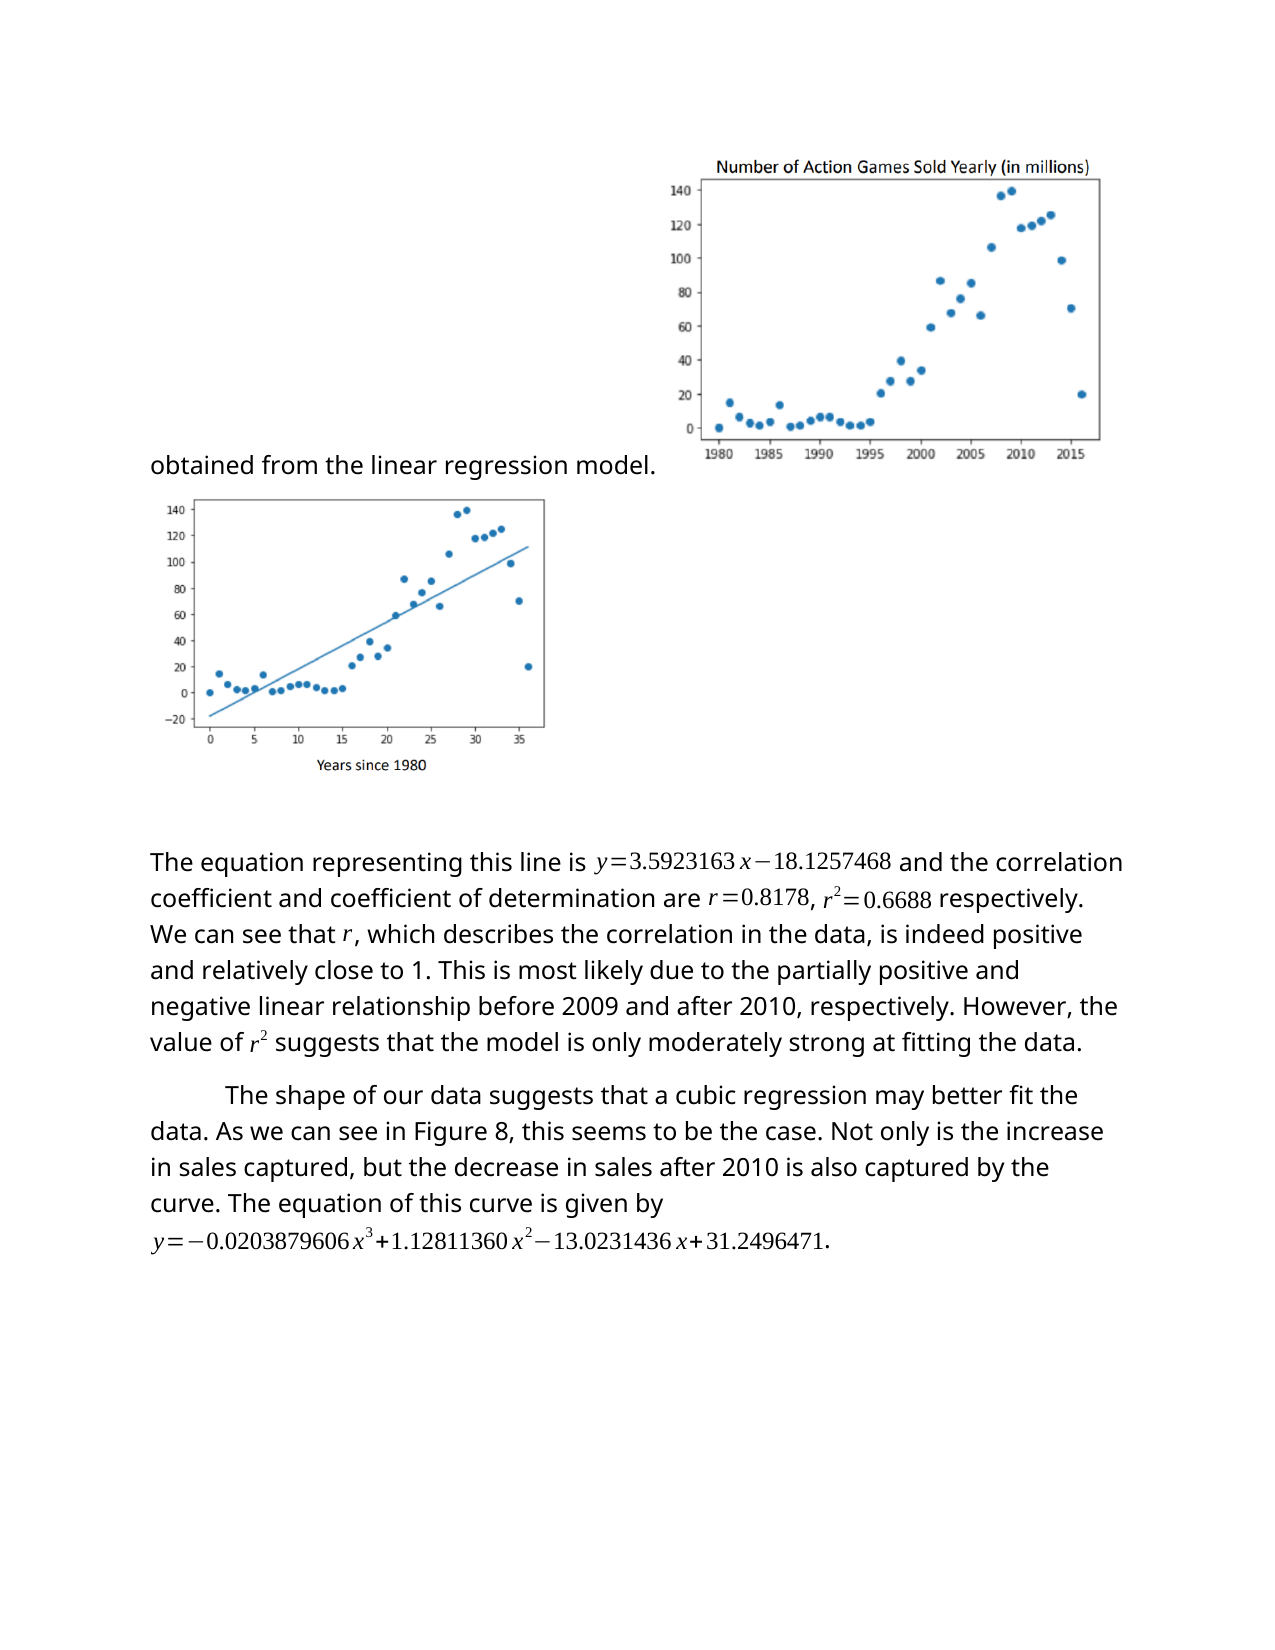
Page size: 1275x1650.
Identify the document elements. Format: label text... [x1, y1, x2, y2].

picture [656, 150, 1113, 475]
picture [150, 483, 563, 797]
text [150, 150, 1125, 826]
text The equation representing this line is and the correlation coefficient and coefficient of determination are , respectively. We can see that , which describes the correlation in the data, is indeed positive and relatively close to 1. This is most likely due to the partially positive and negative linear relationship before 2009 and after 2010, respectively. However, the value of suggests that the model is only moderately strong at fitting the data. [150, 845, 1125, 1059]
text The shape of our data suggests that a cubic regression may better fit the data. As we can see in Figure 8, this seems to be the case. Not only is the increase in sales captured, but the decrease in sales after 2010 is also captured by the curve. The equation of this curve is given by . [150, 1078, 1125, 1256]
